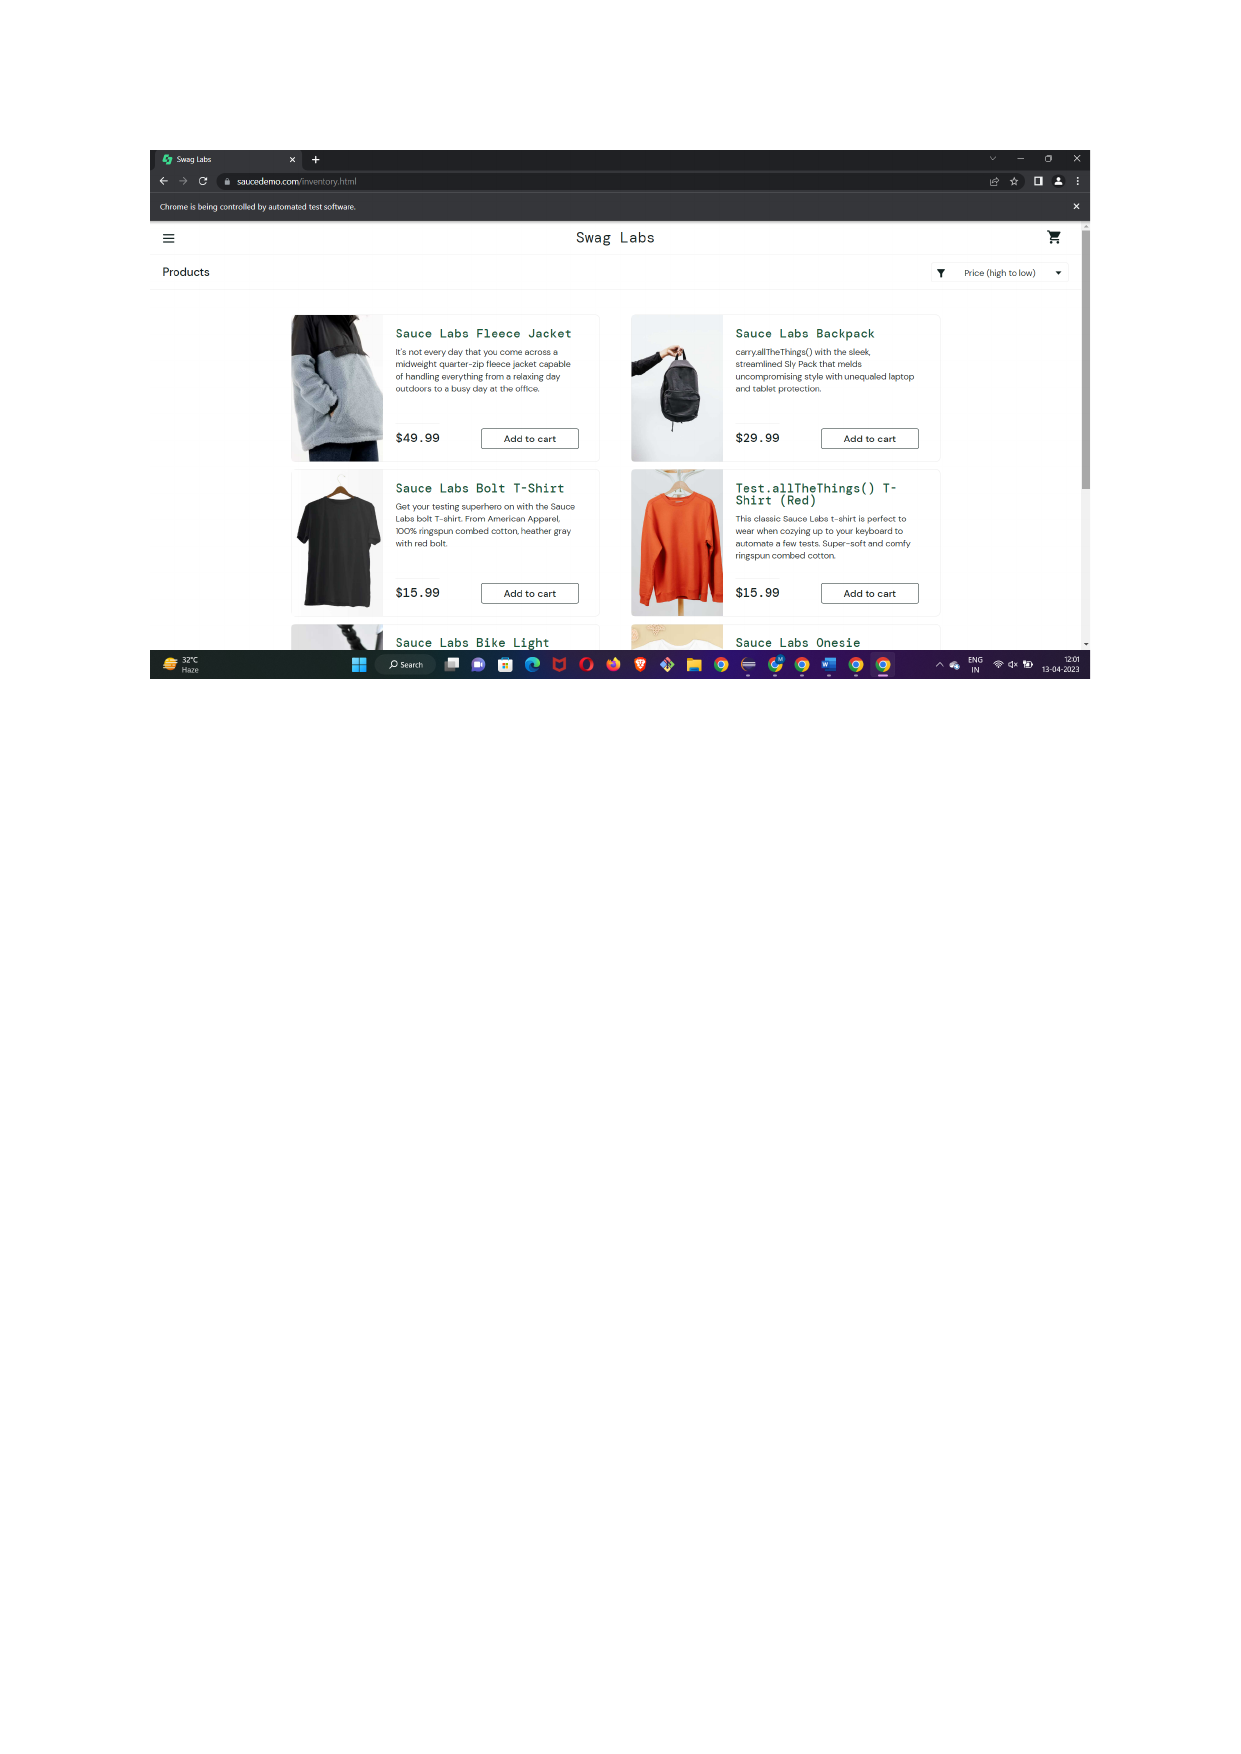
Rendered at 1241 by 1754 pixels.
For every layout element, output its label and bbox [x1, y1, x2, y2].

picture [150, 150, 1091, 679]
